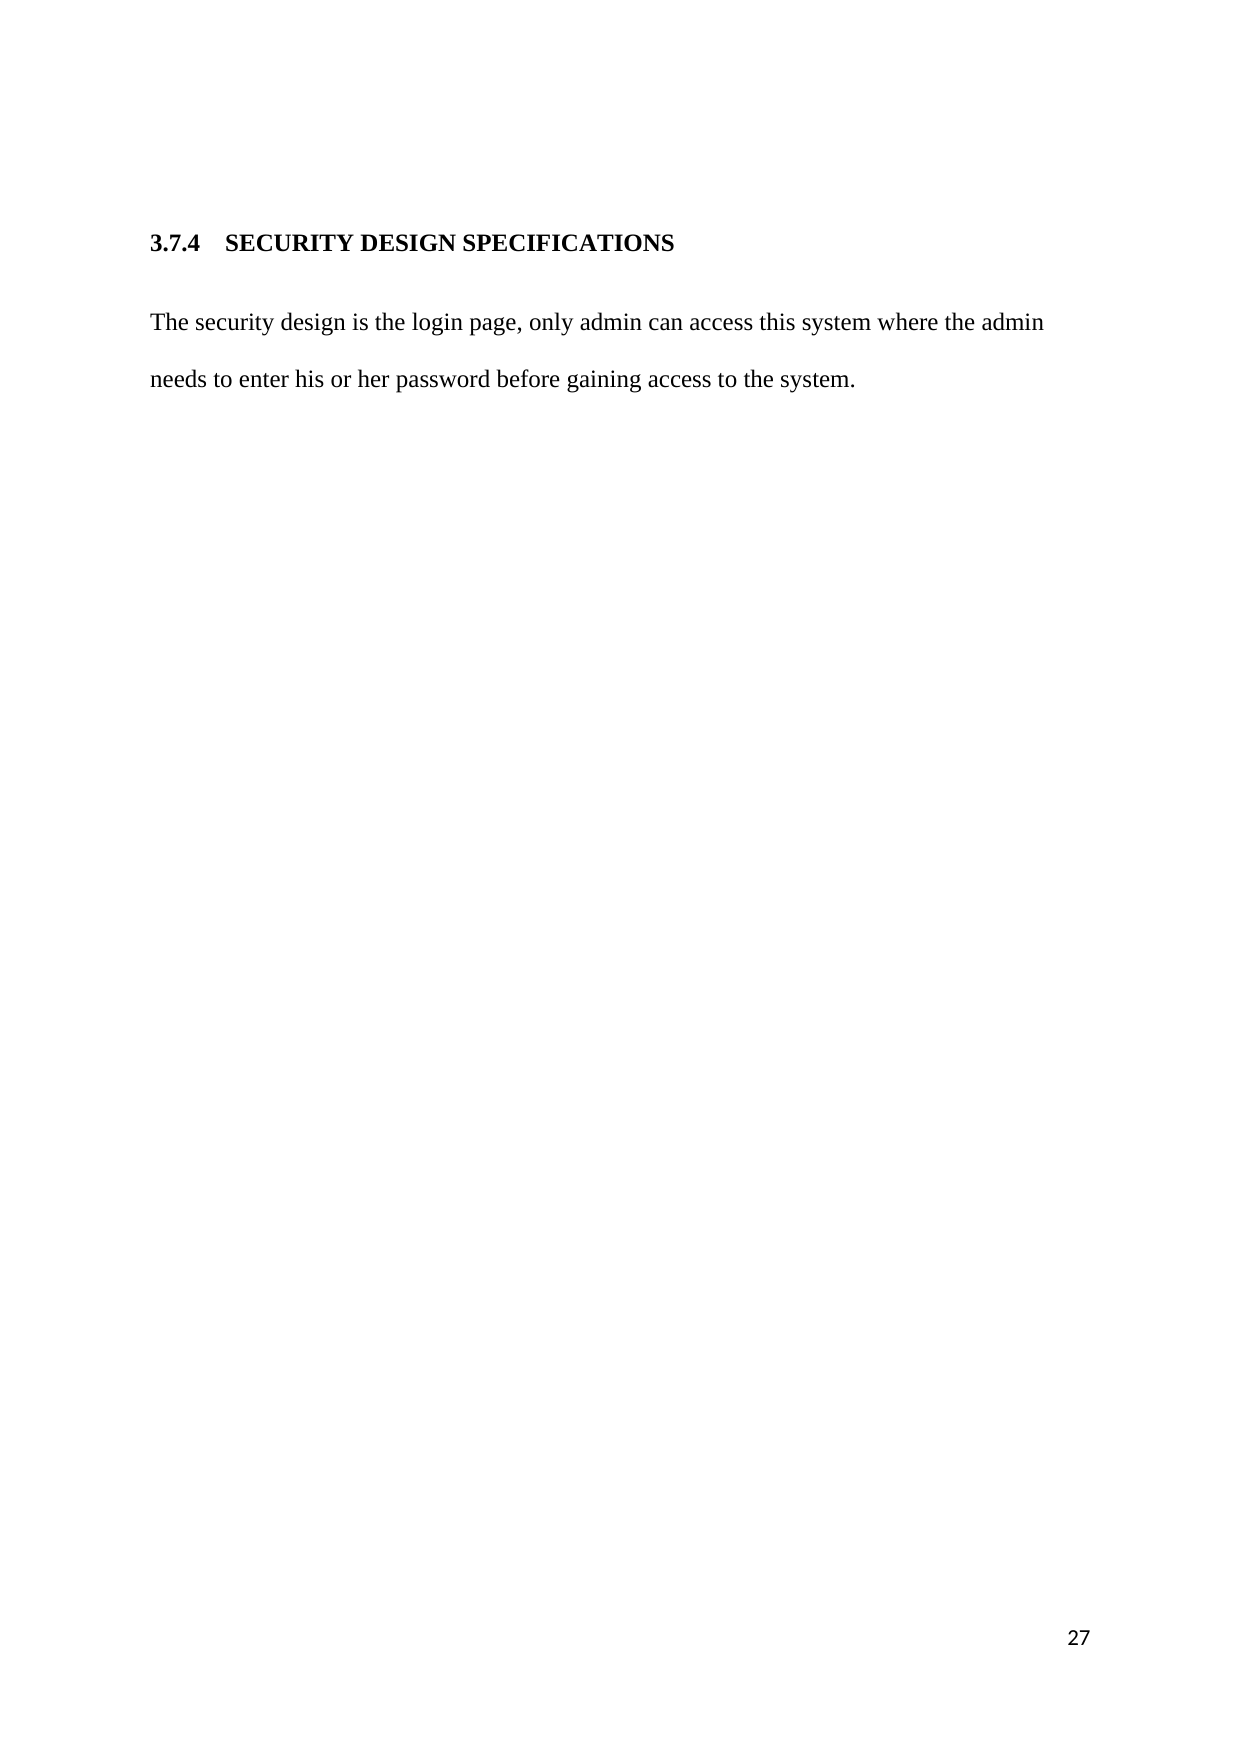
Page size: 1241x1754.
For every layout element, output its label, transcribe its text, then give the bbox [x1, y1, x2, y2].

text 3.7.4 SECURITY DESIGN SPECIFICATIONS [150, 228, 1090, 257]
text The security design is the login page, only admin can access this system where the admin needs to enter his or her password before gaining access to the system. [150, 307, 1090, 393]
